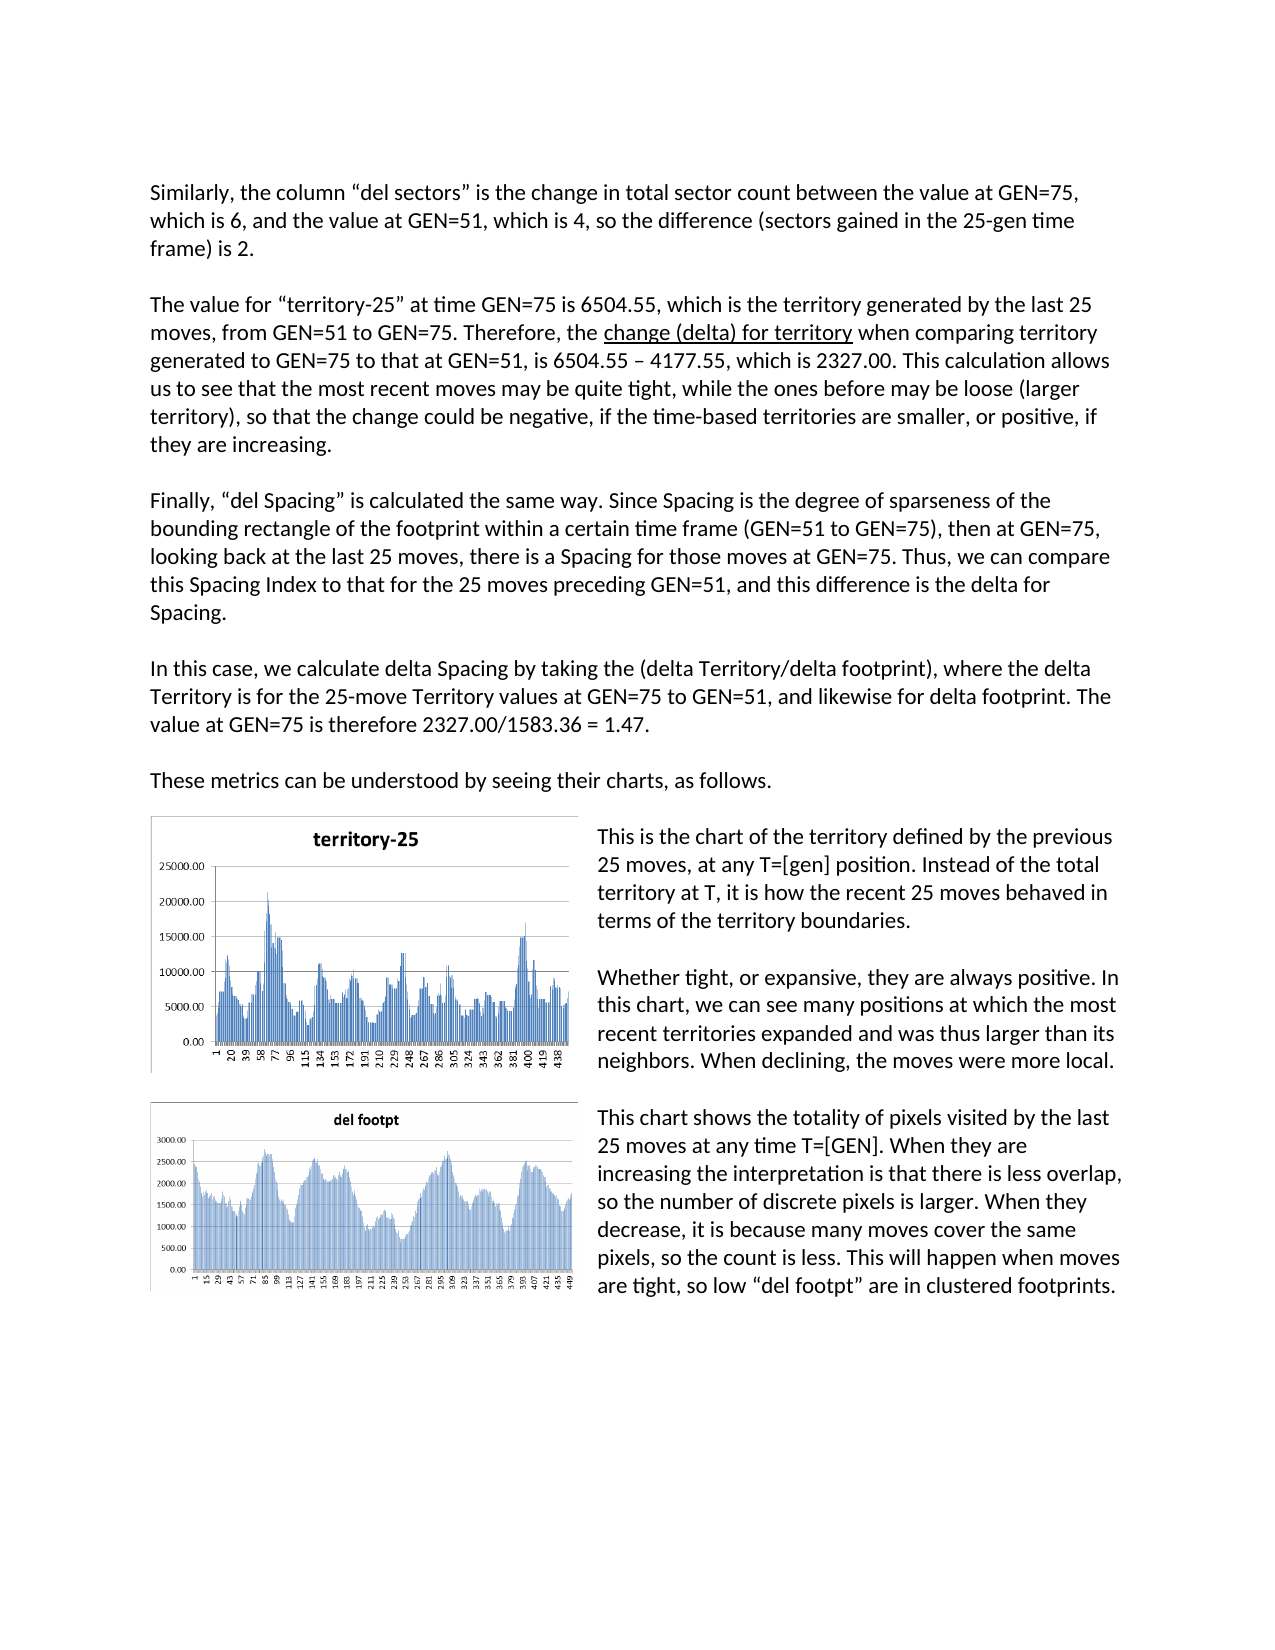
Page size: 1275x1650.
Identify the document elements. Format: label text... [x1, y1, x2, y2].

text In this case, we calculate delta Spacing by taking the (delta Territory/delta footprint), where the delta Territory is for the 25-move Territory values at GEN=75 to GEN=51, and likewise for delta footprint. The value at GEN=75 is therefore 2327.00/1583.36 = 1.47. [150, 654, 1125, 738]
text This is the chart of the territory defined by the previous 25 moves, at any T=[gen] position. Instead of the total territory at T, it is how the recent 25 moves behaved in terms of the territory boundaries. [578, 822, 1125, 934]
text Similarly, the column “del sectors” is the change in total sector count between the value at GEN=75, which is 6, and the value at GEN=51, which is 4, so the difference (sectors gained in the 25-gen time frame) is 2. [150, 178, 1125, 262]
text These metrics can be understood by seeing their charts, as follows. [150, 766, 1125, 794]
text Whether tight, or expansive, they are always positive. In this chart, we can see many positions at which the most recent territories expanded and was thus larger than its neighbors. When declining, the moves were more local. [150, 963, 1125, 1075]
text Finally, “del Spacing” is calculated the same way. Since Spacing is the degree of sparseness of the bounding rectangle of the footprint within a certain time frame (GEN=51 to GEN=75), then at GEN=75, looking back at the last 25 moves, there is a Spacing for those moves at GEN=75. Thus, we can compare this Spacing Index to that for the 25 moves preceding GEN=51, and this difference is the delta for Spacing. [150, 486, 1125, 626]
text The value for “territory-25” at time GEN=75 is 6504.55, which is the territory generated by the last 25 moves, from GEN=51 to GEN=75. Therefore, the change (delta) for territory when comparing territory generated to GEN=75 to that at GEN=51, is 6504.55 – 4177.55, which is 2327.00. This calculation allows us to see that the most recent moves may be quite tight, while the ones before may be loose (larger territory), so that the change could be negative, if the time-based territories are smaller, or positive, if they are increasing. [150, 290, 1125, 458]
picture [150, 1102, 578, 1290]
picture [150, 816, 578, 1072]
